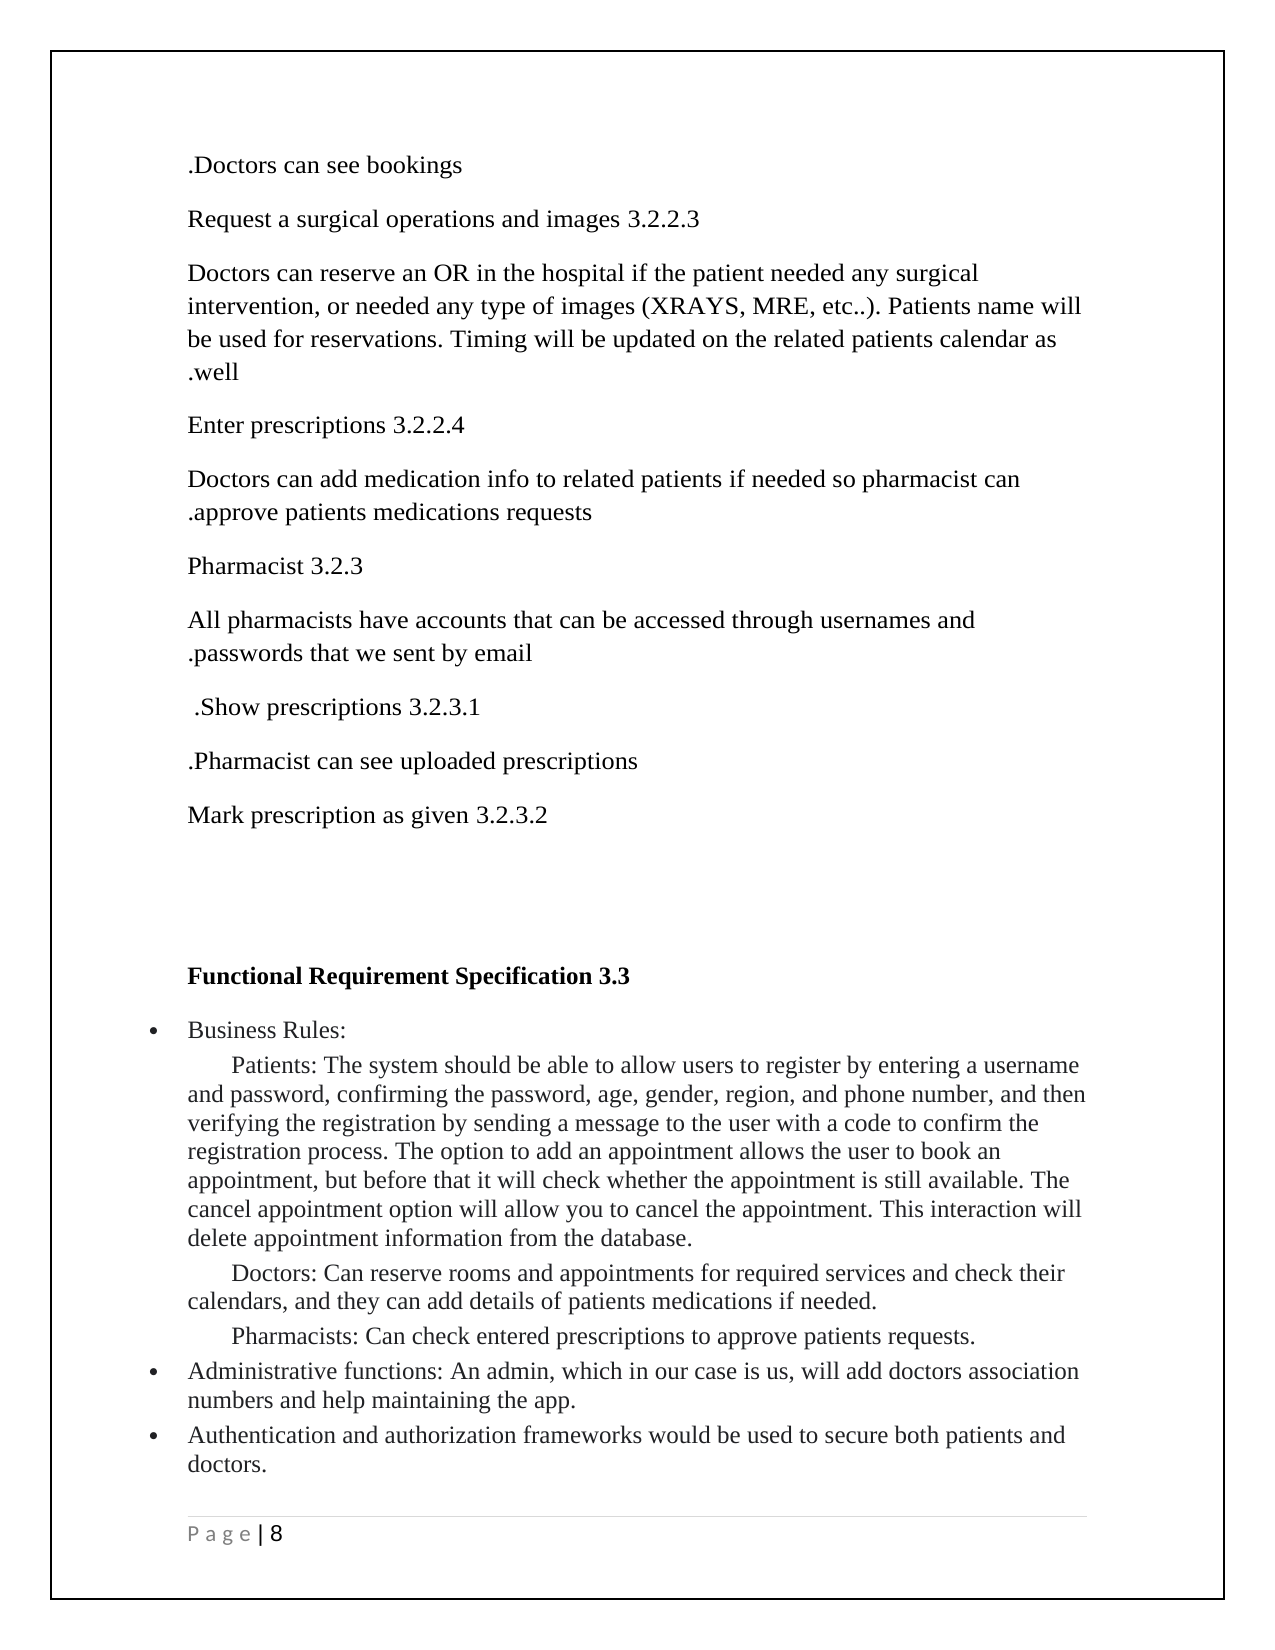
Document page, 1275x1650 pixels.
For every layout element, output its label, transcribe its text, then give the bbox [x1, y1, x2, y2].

text 3.2.2.4 Enter prescriptions [187, 411, 1087, 439]
text Pharmacists: Can check entered prescriptions to approve patients requests. [187, 1321, 1087, 1350]
text 3.2.3 Pharmacist [187, 551, 1087, 580]
text 3.2.2.3 Request a surgical operations and images [187, 204, 1087, 233]
text Patients: The system should be able to allow users to register by entering a username and password, confirming the password, age, gender, region, and phone number, and then verifying the registration by sending a message to the user with a code to confirm the registration process. The option to add an appointment allows the user to book an appointment, but before that it will check whether the appointment is still available. The cancel appointment option will allow you to cancel the appointment. This interaction will delete appointment information from the database. [187, 1050, 1087, 1251]
text Doctors can add medication info to related patients if needed so pharmacist can approve patients medications requests. [187, 464, 1087, 526]
list Authentication and authorization frameworks would be used to secure both patients and doctors. [150, 1420, 1087, 1478]
text 3.2.3.1 Show prescriptions. [187, 692, 1087, 721]
text 3.3 Functional Requirement Specification [187, 961, 1087, 990]
text 3.2.3.2 Mark prescription as given [187, 800, 1087, 828]
text Doctors can reserve an OR in the hospital if the patient needed any surgical intervention, or needed any type of images (XRAYS, MRE, etc..). Patients name will be used for reservations. Timing will be updated on the related patients calendar as well. [187, 258, 1087, 386]
text All pharmacists have accounts that can be accessed through usernames and passwords that we sent by email. [187, 605, 1087, 667]
list Administrative functions: An admin, which in our case is us, will add doctors association numbers and help maintaining the app. [150, 1356, 1087, 1414]
text Pharmacist can see uploaded prescriptions. [187, 746, 1087, 775]
text Doctors can see bookings. [187, 150, 1087, 179]
text Doctors: Can reserve rooms and appointments for required services and check their calendars, and they can add details of patients medications if needed. [187, 1258, 1087, 1315]
list Business Rules: [150, 1015, 1087, 1044]
